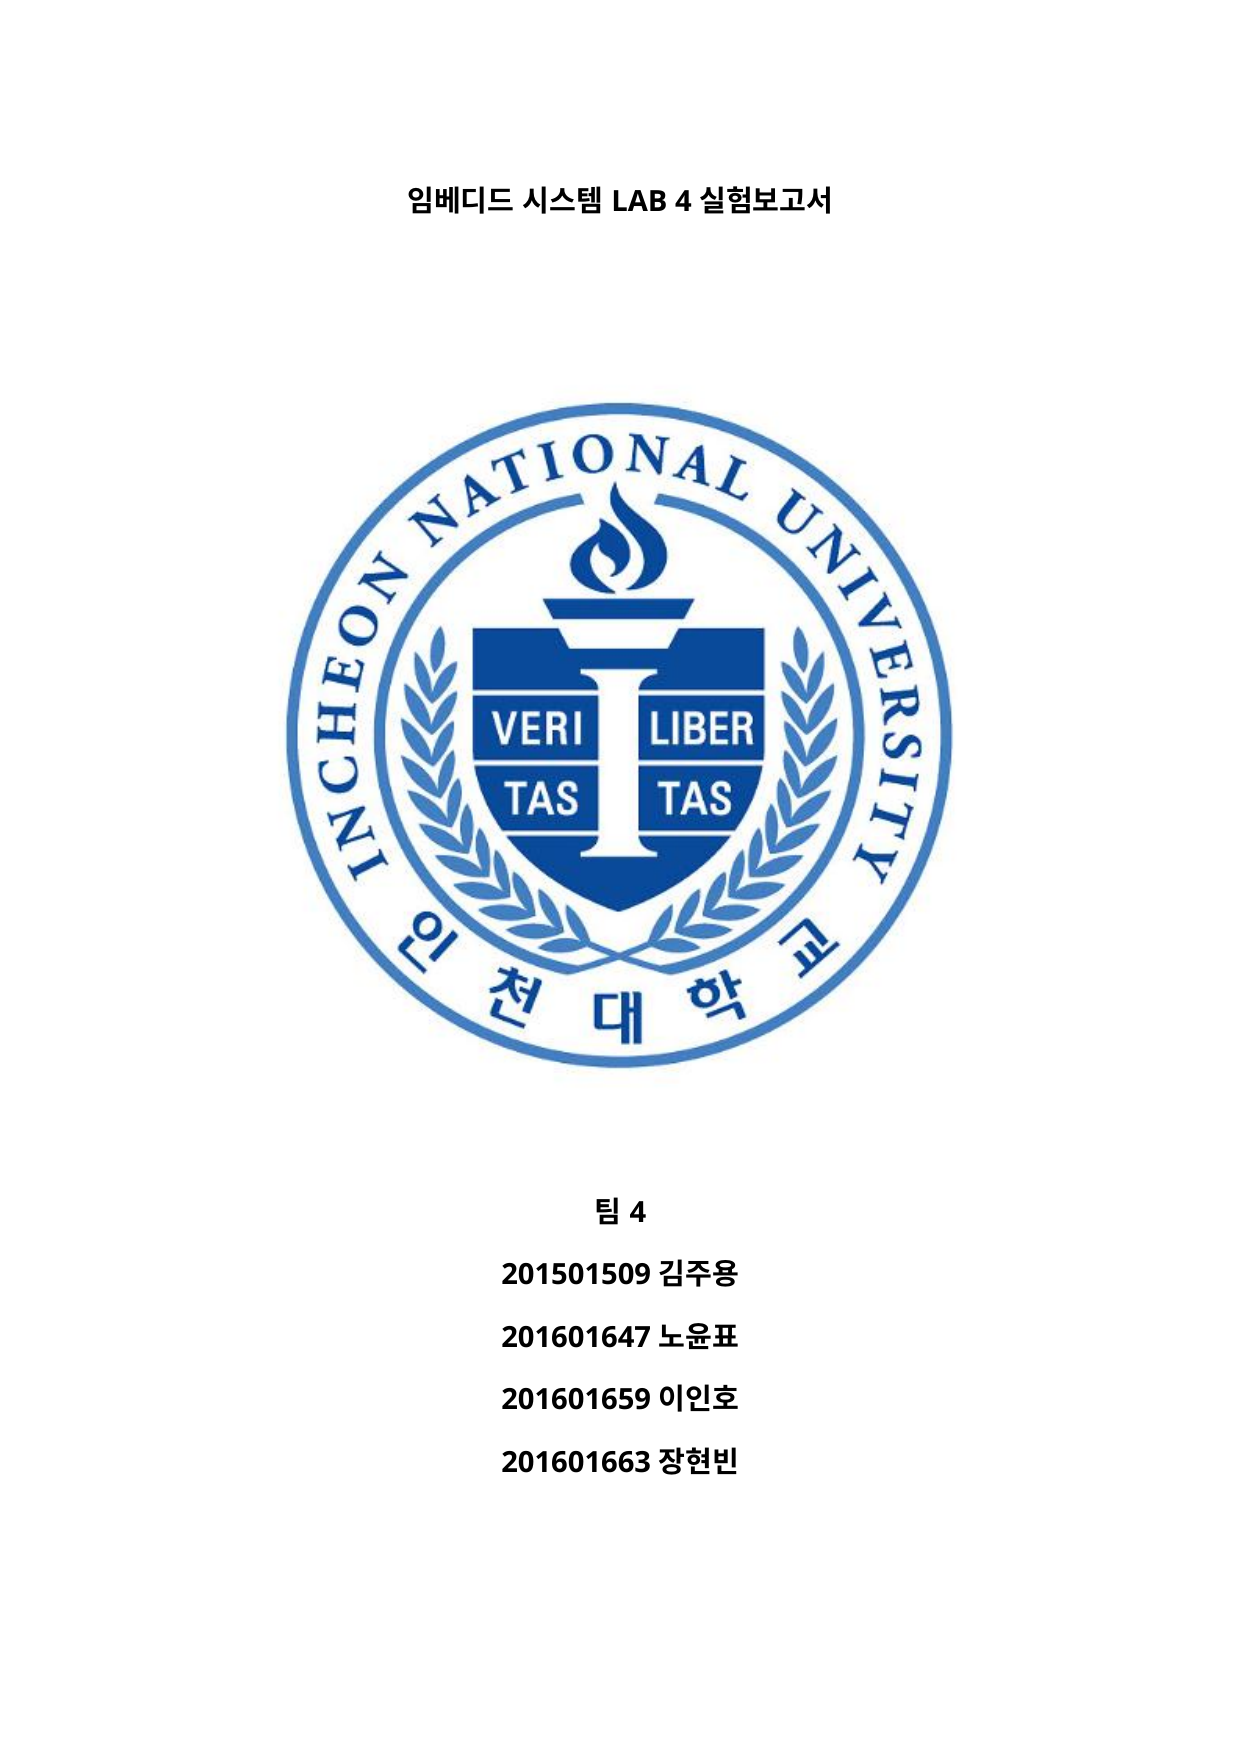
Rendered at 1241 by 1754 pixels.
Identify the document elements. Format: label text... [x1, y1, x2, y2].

text 임베디드 시스템 LAB 4 실험보고서 [150, 177, 1090, 219]
text 201501509 김주용 [150, 1251, 1090, 1293]
text 201601663 장현빈 [150, 1438, 1090, 1481]
text 팀 4 [150, 1188, 1090, 1231]
text 201601659 이인호 [150, 1376, 1090, 1418]
picture [229, 286, 1011, 1170]
text 201601647 노윤표 [150, 1313, 1090, 1356]
